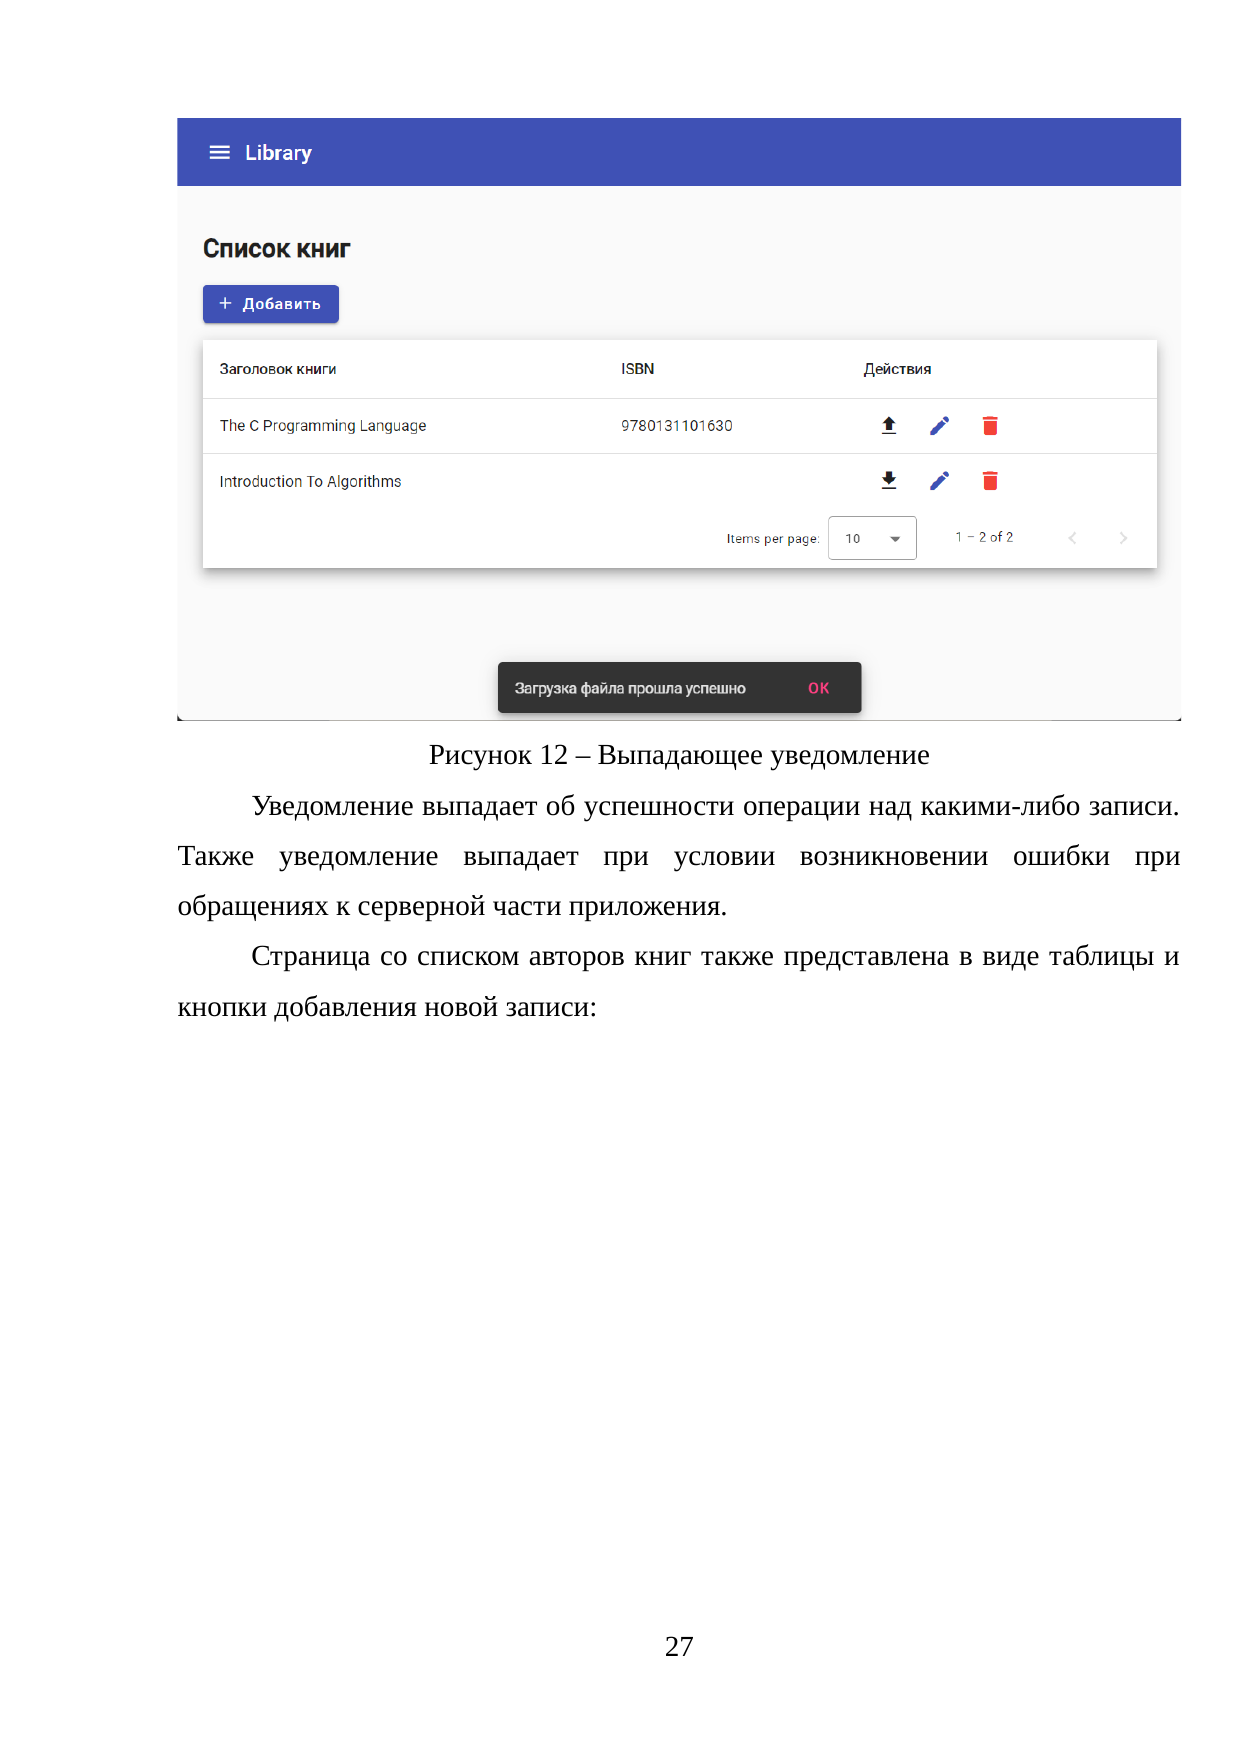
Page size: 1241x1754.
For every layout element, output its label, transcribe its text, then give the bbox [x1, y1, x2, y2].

text Уведомление выпадает об успешности операции над какими-либо записи. Также уведомление выпадает при условии возникновении ошибки при обращениях к серверной части приложения. [177, 788, 1181, 922]
text Рисунок 12 – Выпадающее уведомление [177, 737, 1181, 771]
text Страница со списком авторов книг также представлена в виде таблицы и кнопки добавления новой записи: [177, 938, 1181, 1022]
picture [177, 118, 1182, 721]
